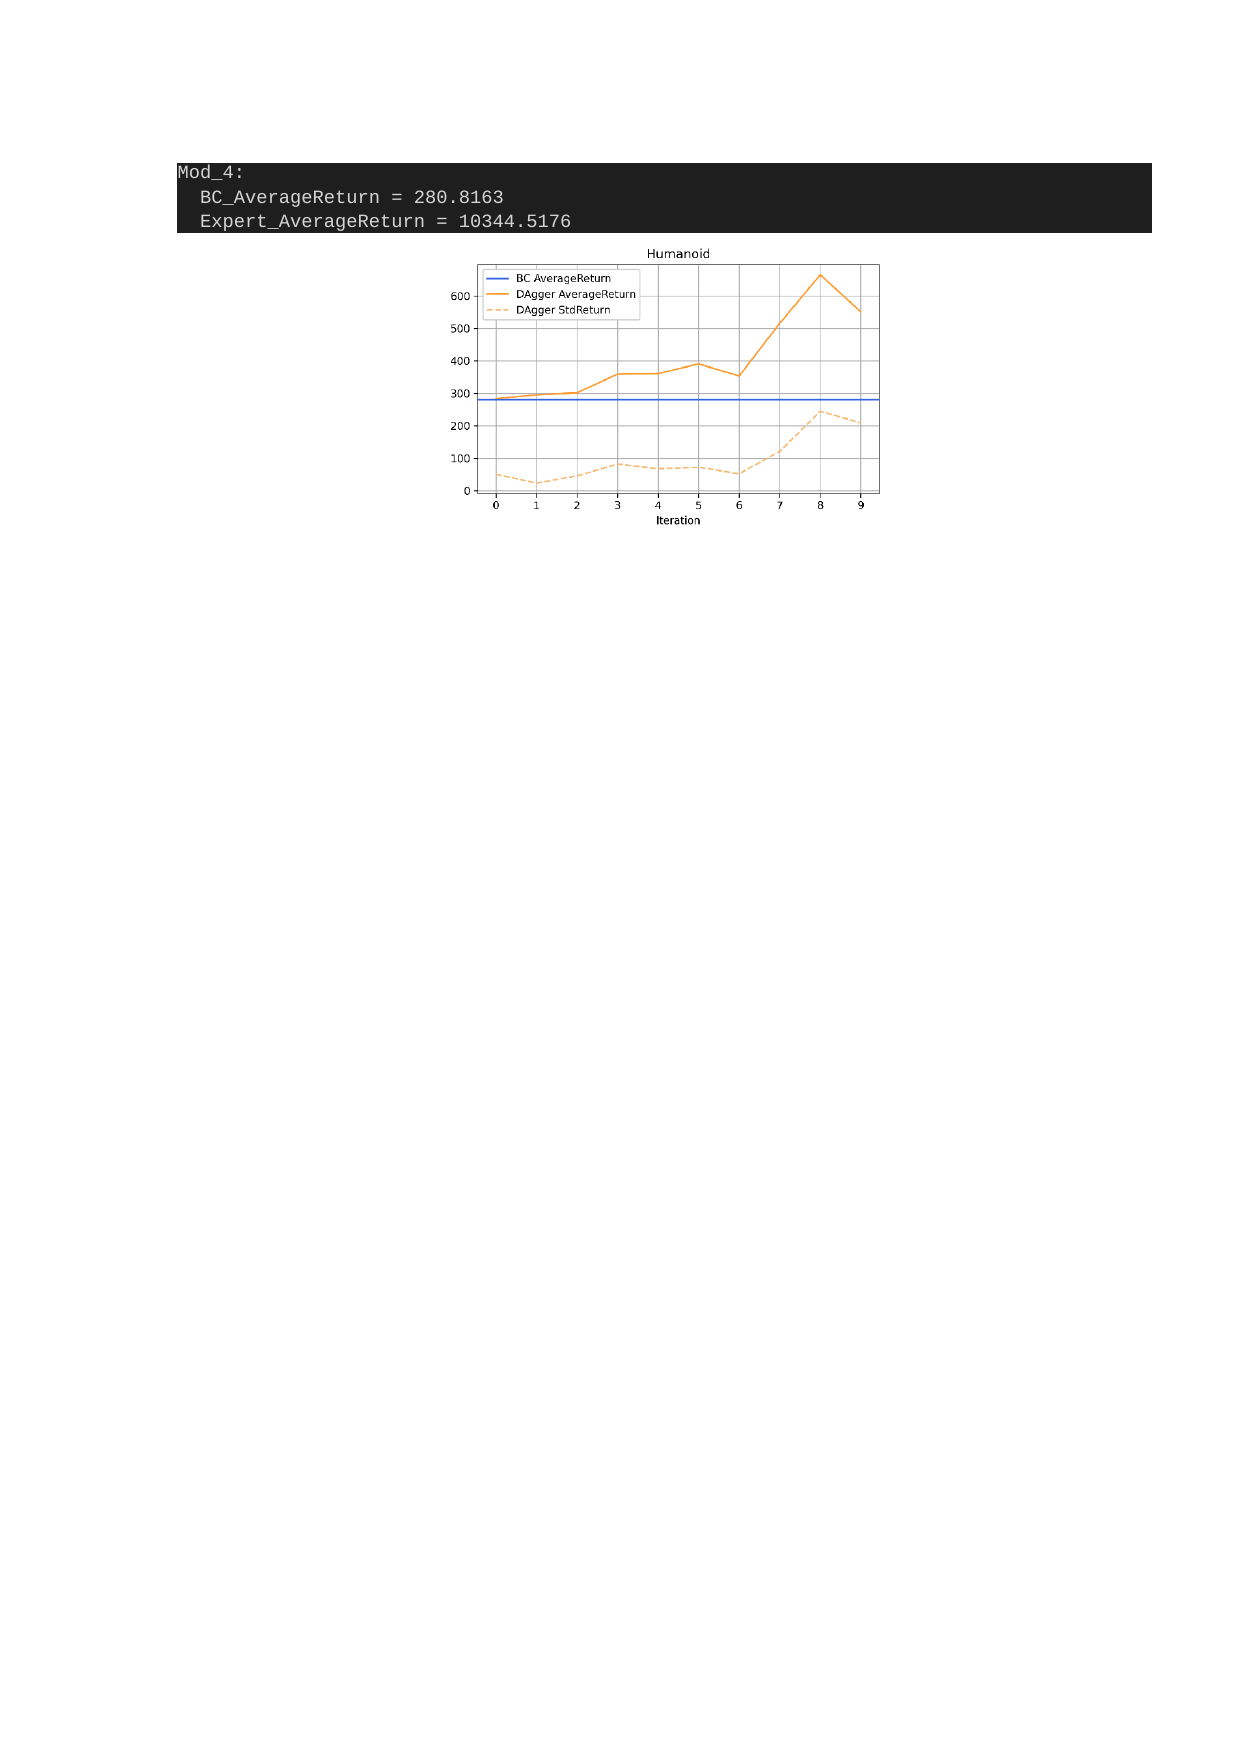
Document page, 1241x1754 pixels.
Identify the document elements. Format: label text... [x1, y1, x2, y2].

text Expert_AverageReturn = 10344.5176 [177, 212, 1152, 233]
picture [439, 236, 890, 537]
text BC_AverageReturn = 280.8163 [177, 188, 1152, 209]
text Mod_4: [177, 163, 1152, 184]
